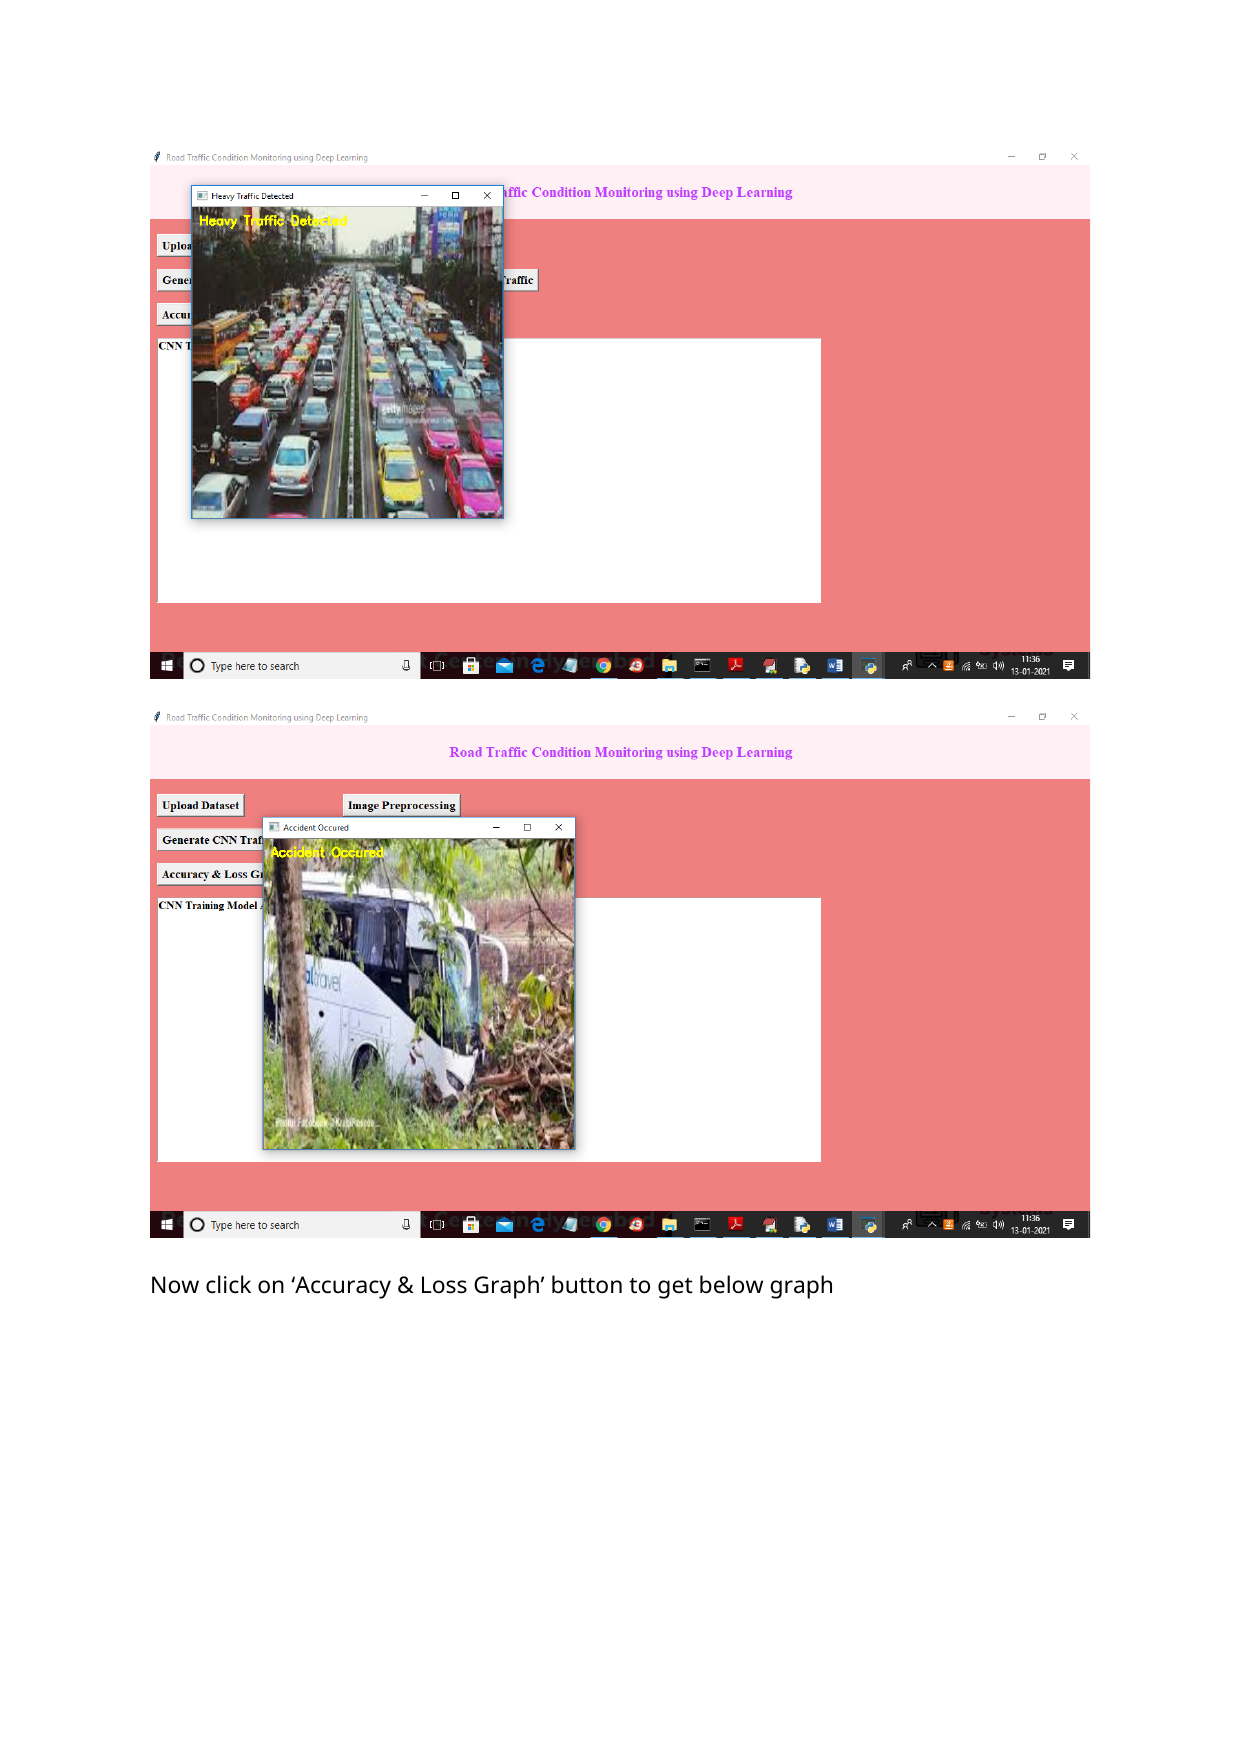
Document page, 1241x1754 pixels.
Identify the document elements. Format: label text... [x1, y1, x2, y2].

picture [150, 150, 1091, 679]
text Now click on ‘Accuracy & Loss Graph’ button to get below graph [150, 1268, 1090, 1300]
picture [150, 709, 1091, 1238]
